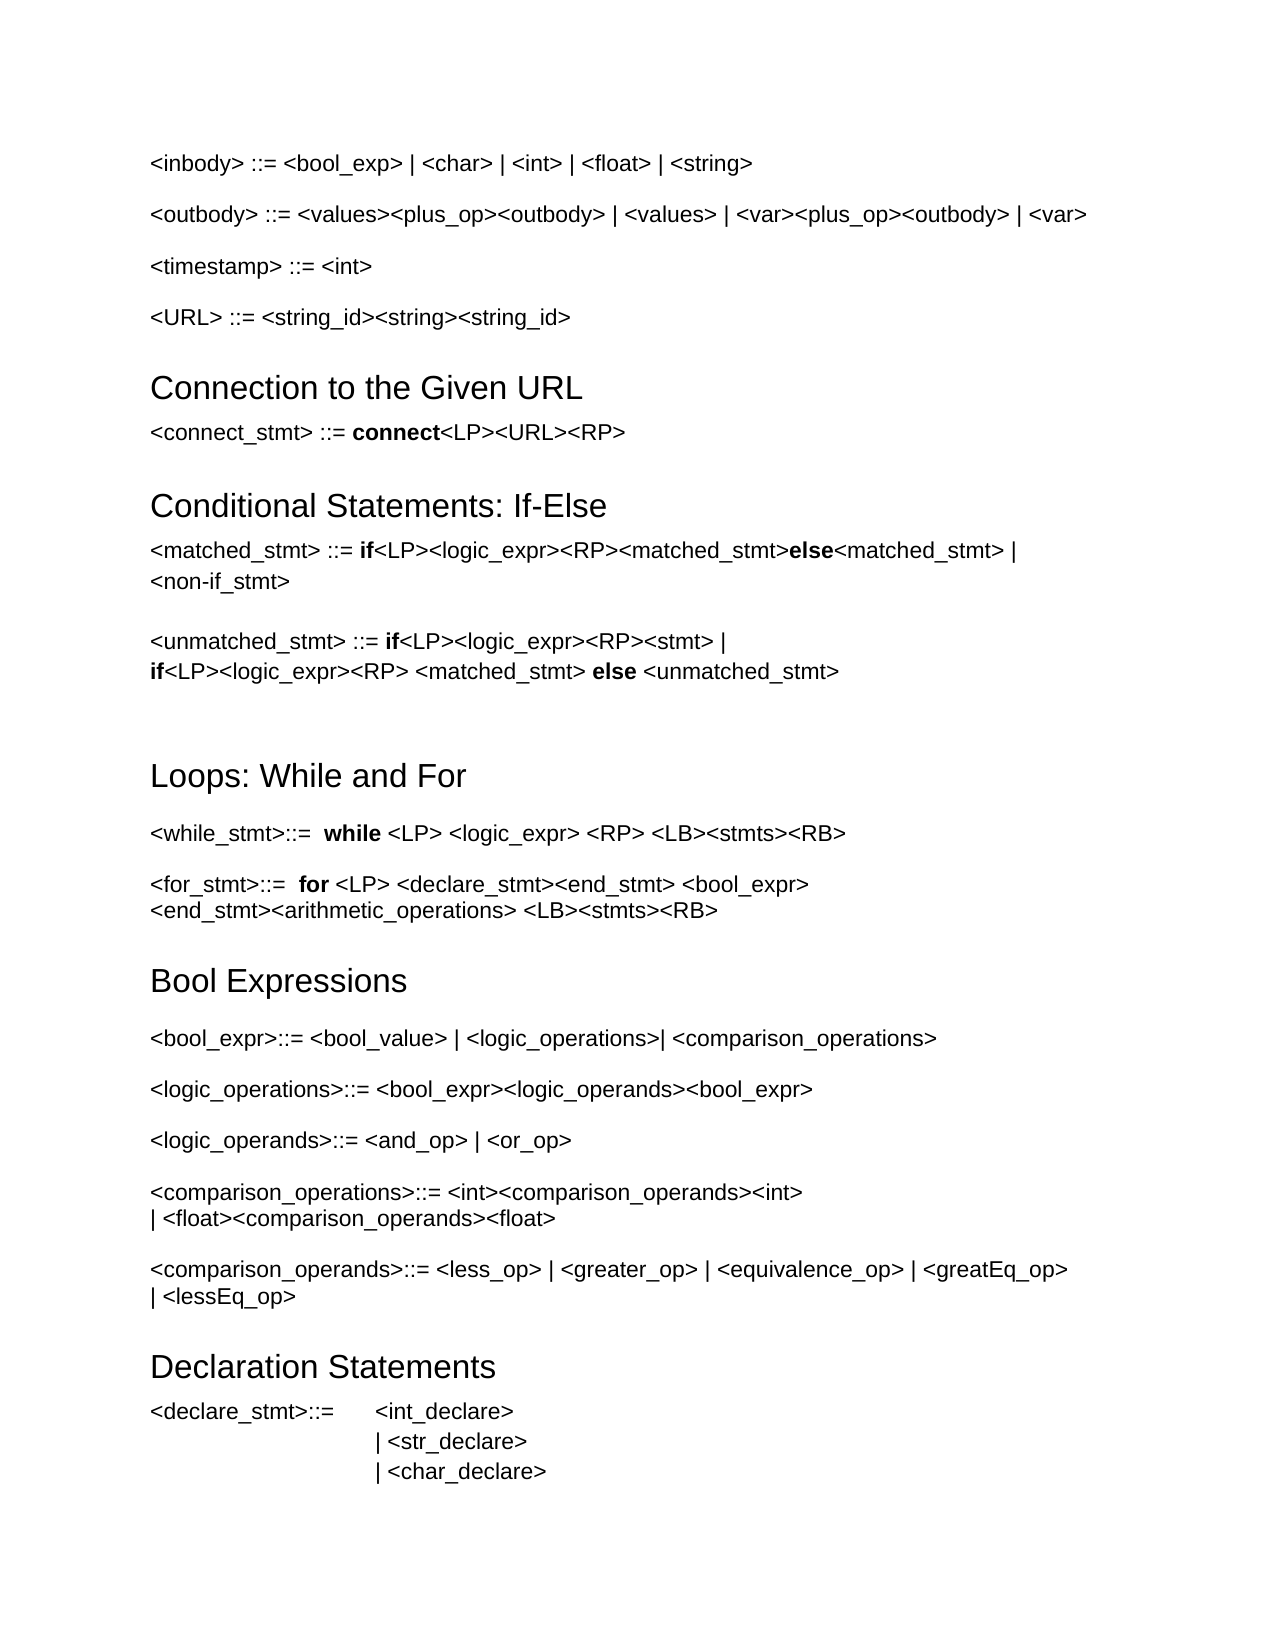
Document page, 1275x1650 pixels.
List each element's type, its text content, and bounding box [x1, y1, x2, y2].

text if<LP><logic_expr><RP> <matched_stmt> else <unmatched_stmt> [150, 658, 1125, 685]
text <matched_stmt> ::= if<LP><logic_expr><RP><matched_stmt>else<matched_stmt> | [150, 537, 1125, 564]
text | <str_declare> [300, 1428, 1125, 1454]
subtitle Loops: While and For [150, 756, 1125, 795]
text <outbody> ::= <values><plus_op><outbody> | <values> | <var><plus_op><outbody> | <var> [150, 201, 1125, 228]
text <URL> ::= <string_id><string><string_id> [150, 304, 1125, 330]
text <bool_expr>::= <bool_value> | <logic_operations>| <comparison_operations> [150, 1025, 1125, 1051]
text <non-if_stmt> [150, 568, 1125, 594]
text <logic_operations>::= <bool_expr><logic_operands><bool_expr> [150, 1076, 1125, 1102]
text <comparison_operations>::= <int><comparison_operands><int> | <float><comparison_operands><float> [150, 1179, 1125, 1231]
subtitle Bool Expressions [150, 961, 1125, 1000]
text <comparison_operands>::= <less_op> | <greater_op> | <equivalence_op> | <greatEq_op> | <lessEq_op> [150, 1256, 1125, 1309]
text <timestamp> ::= <int> [150, 253, 1125, 279]
text <connect_stmt> ::= connect<LP><URL><RP> [150, 419, 1125, 445]
subtitle Declaration Statements [150, 1347, 1125, 1385]
text <inbody> ::= <bool_exp> | <char> | <int> | <float> | <string> [150, 150, 1125, 176]
subtitle Connection to the Given URL [150, 368, 1125, 406]
text <logic_operands>::= <and_op> | <or_op> [150, 1127, 1125, 1154]
subtitle Conditional Statements: If-Else [150, 487, 1125, 525]
text <declare_stmt>::= <int_declare> [150, 1398, 1125, 1424]
text <unmatched_stmt> ::= if<LP><logic_expr><RP><stmt> | [150, 628, 1125, 654]
text <while_stmt>::= while <LP> <logic_expr> <RP> <LB><stmts><RB> [150, 820, 1125, 846]
text <for_stmt>::= for <LP> <declare_stmt><end_stmt> <bool_expr> <end_stmt><arithmetic_operations> <LB><stmts><RB> [150, 871, 1125, 924]
text | <char_declare> [300, 1458, 1125, 1484]
